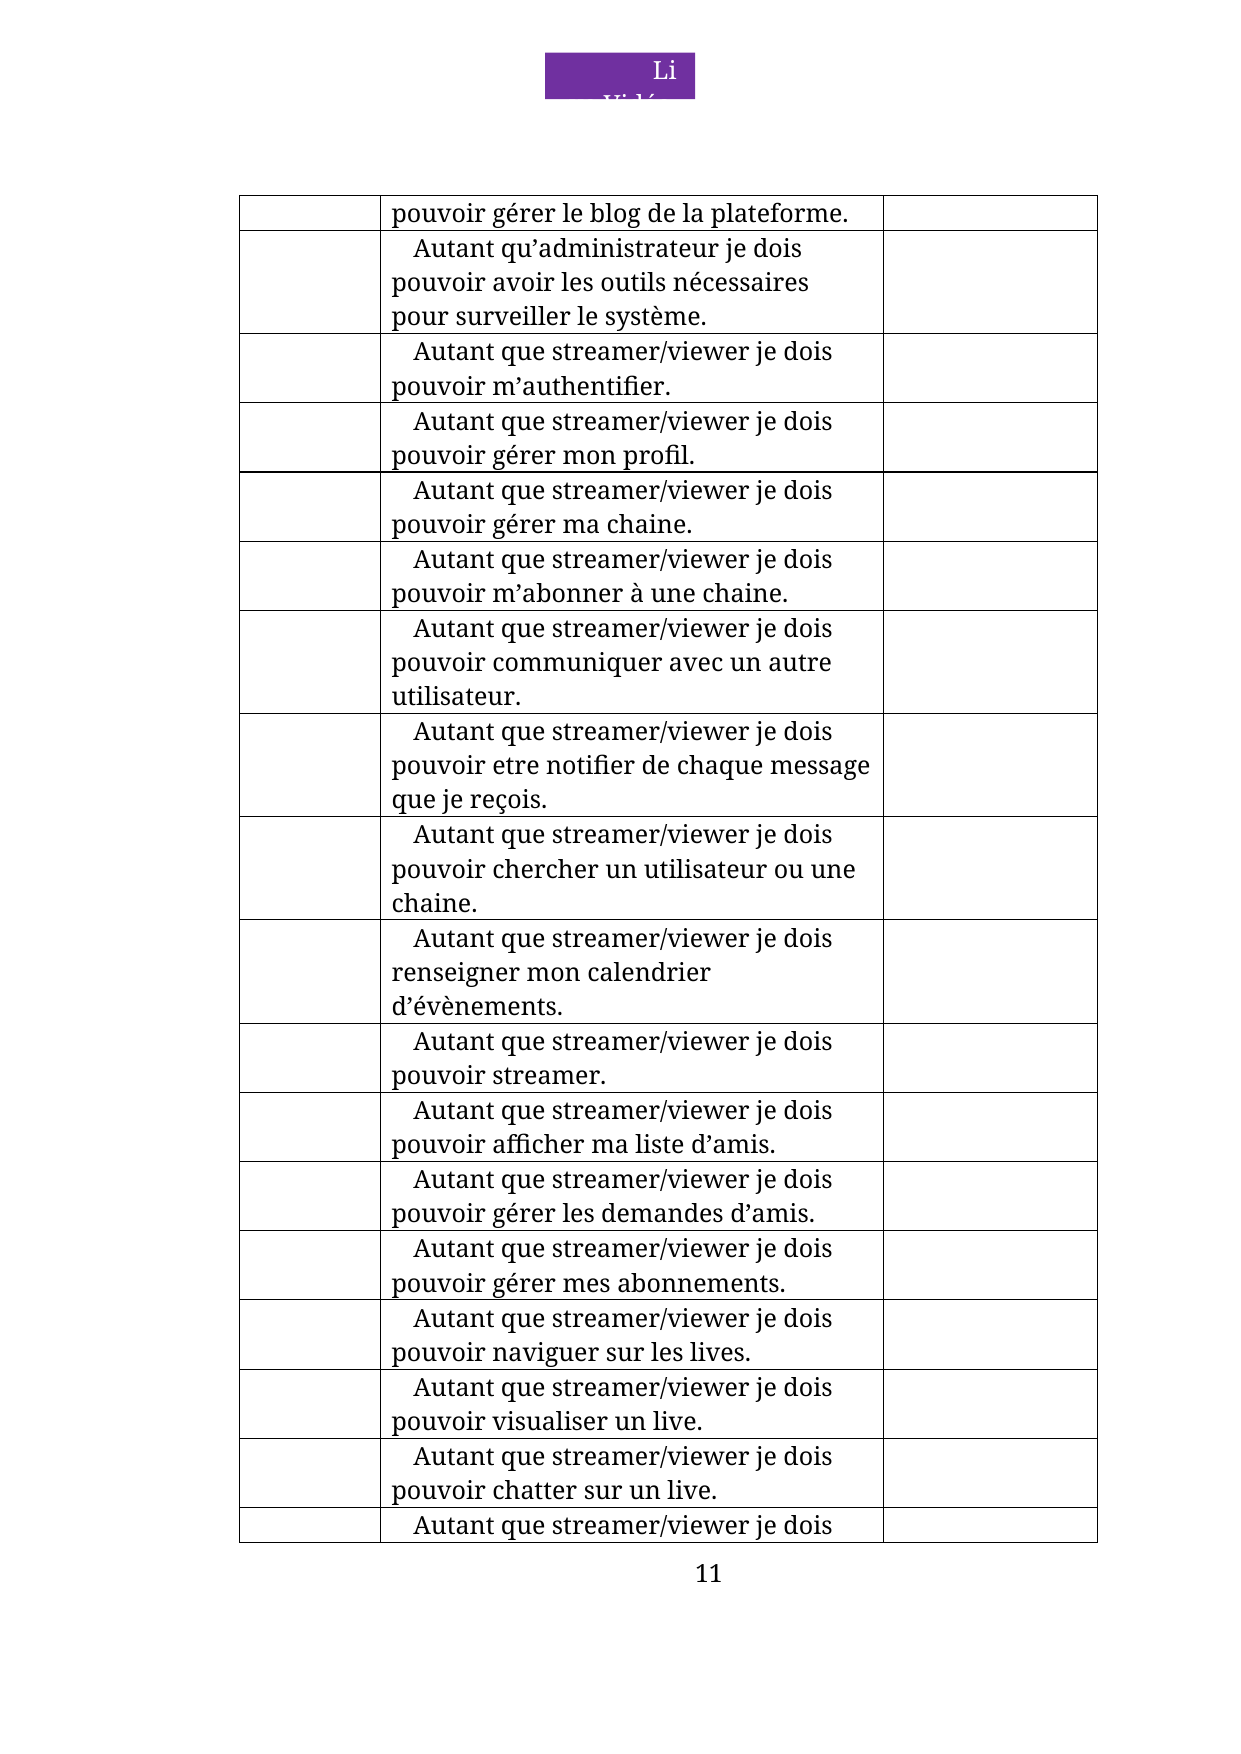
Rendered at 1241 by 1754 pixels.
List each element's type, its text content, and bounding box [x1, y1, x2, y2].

table_cell Autant que streamer/viewer je dois pouvoir gérer les demandes d’amis. [381, 1162, 883, 1230]
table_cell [381, 1508, 883, 1542]
table_cell [240, 714, 380, 816]
table_cell [884, 1508, 1097, 1542]
table_cell [884, 1093, 1097, 1161]
table_cell [240, 1300, 380, 1368]
table_cell Autant que streamer/viewer je dois pouvoir gérer mes abonnements. [381, 1231, 883, 1299]
table_cell [884, 231, 1097, 333]
table_cell Autant que streamer/viewer je dois renseigner mon calendrier d’évènements. [381, 920, 883, 1023]
table_cell [884, 817, 1097, 919]
table_cell [240, 473, 380, 541]
table_cell [240, 542, 380, 610]
table_cell [240, 1370, 380, 1438]
table_cell [240, 1231, 380, 1299]
table_cell [240, 403, 380, 471]
table_cell Autant que streamer/viewer je dois pouvoir chatter sur un live. [381, 1439, 883, 1507]
table_cell [884, 1231, 1097, 1299]
table_cell Autant que streamer/viewer je dois pouvoir etre notifier de chaque message que je reçois. [381, 714, 883, 816]
table_cell [240, 1439, 380, 1507]
table_cell [240, 611, 380, 713]
table_cell [884, 473, 1097, 541]
table_cell Autant que streamer/viewer je dois pouvoir gérer mon profil. [381, 403, 883, 471]
table_cell [884, 611, 1097, 713]
table_cell [240, 1162, 380, 1230]
table_cell Autant que streamer/viewer je dois pouvoir naviguer sur les lives. [381, 1300, 883, 1368]
table_cell [884, 1439, 1097, 1507]
table_cell [884, 1024, 1097, 1092]
table_cell [240, 1093, 380, 1161]
table_cell [240, 334, 380, 402]
table_cell Autant que streamer/viewer je dois pouvoir gérer ma chaine. [381, 473, 883, 541]
table_cell [240, 817, 380, 919]
table_cell Autant que streamer/viewer je dois pouvoir m’authentifier. [381, 334, 883, 402]
table_cell Autant que streamer/viewer je dois pouvoir chercher un utilisateur ou une chaine. [381, 817, 883, 919]
table_cell [884, 714, 1097, 816]
table_cell [884, 1162, 1097, 1230]
table_cell [240, 231, 380, 333]
table_cell Autant que streamer/viewer je dois pouvoir communiquer avec un autre utilisateur. [381, 611, 883, 713]
table_cell [884, 1300, 1097, 1368]
table_cell [884, 1370, 1097, 1438]
table_cell Autant que streamer/viewer je dois pouvoir streamer. [381, 1024, 883, 1092]
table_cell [381, 196, 883, 230]
table_cell [240, 1508, 380, 1542]
table_cell Autant que streamer/viewer je dois pouvoir visualiser un live. [381, 1370, 883, 1438]
table_cell [240, 920, 380, 1023]
table_cell Autant qu’administrateur je dois pouvoir avoir les outils nécessaires pour surveiller le système. [381, 231, 883, 333]
table_cell [884, 196, 1097, 230]
table_cell [884, 403, 1097, 471]
table_cell [884, 920, 1097, 1023]
table_cell Autant que streamer/viewer je dois pouvoir afficher ma liste d’amis. [381, 1093, 883, 1161]
table_cell Autant que streamer/viewer je dois pouvoir m’abonner à une chaine. [381, 542, 883, 610]
table_cell [240, 1024, 380, 1092]
table_cell [884, 542, 1097, 610]
table_cell [884, 334, 1097, 402]
table_cell [240, 196, 380, 230]
